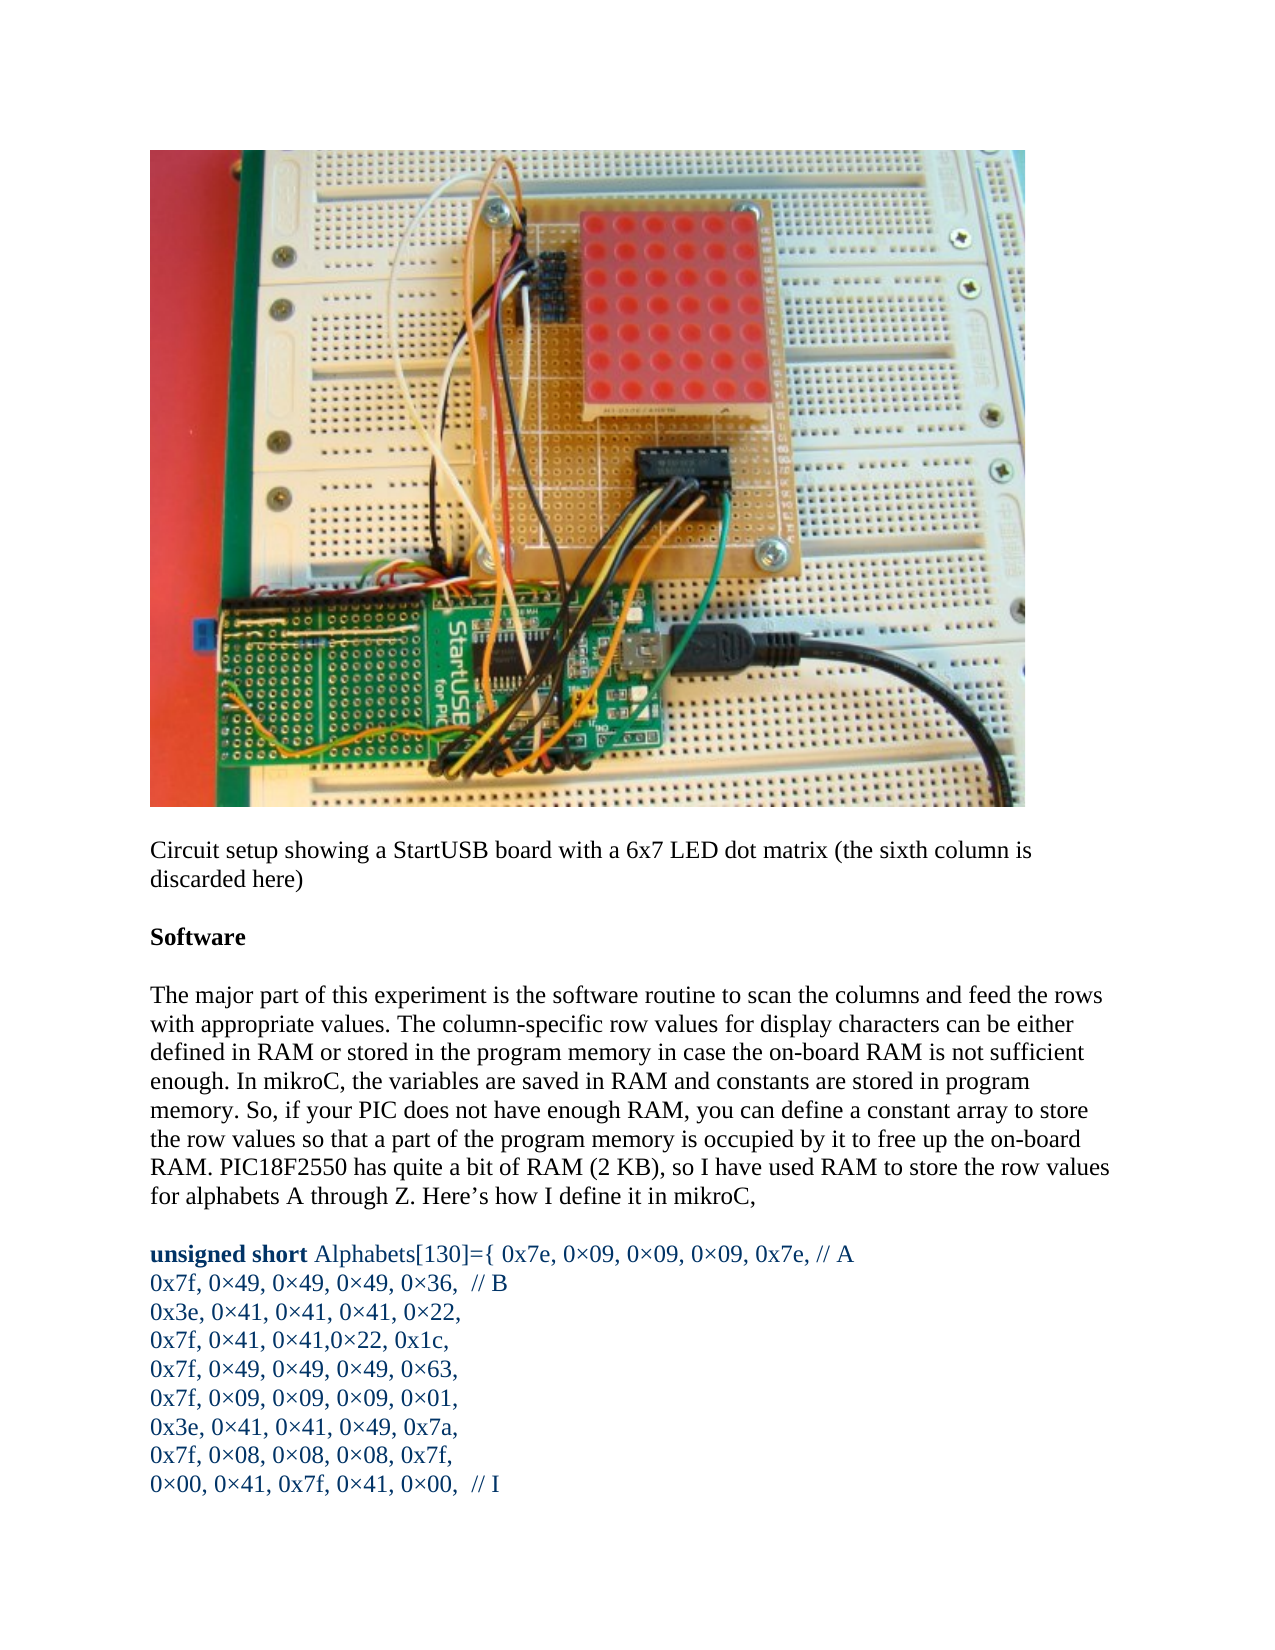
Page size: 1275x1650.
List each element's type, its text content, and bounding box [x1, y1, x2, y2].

text Circuit setup showing a StartUSB board with a 6x7 LED dot matrix (the sixth column is discarded here) [150, 835, 1125, 893]
text 0x3e, 0×41, 0×41, 0×41, 0×22, [150, 1297, 1125, 1325]
text 0x7f, 0×49, 0×49, 0×49, 0×63, [150, 1354, 1125, 1383]
text 0×00, 0×41, 0x7f, 0×41, 0×00, // I [150, 1469, 1125, 1498]
text The major part of this experiment is the software routine to scan the columns and feed the rows with appropriate values. The column-specific row values for display characters can be either defined in RAM or stored in the program memory in case the on-board RAM is not sufficient enough. In mikroC, the variables are saved in RAM and constants are stored in program memory. So, if your PIC does not have enough RAM, you can define a constant array to store the row values so that a part of the program memory is occupied by it to free up the on-board RAM. PIC18F2550 has quite a bit of RAM (2 KB), so I have used RAM to store the row values for alphabets A through Z. Here’s how I define it in mikroC, [150, 980, 1125, 1210]
text 0x7f, 0×09, 0×09, 0×09, 0×01, [150, 1383, 1125, 1412]
text 0x3e, 0×41, 0×41, 0×49, 0x7a, [150, 1412, 1125, 1440]
text Software [150, 922, 1125, 951]
text 0x7f, 0×41, 0×41,0×22, 0x1c, [150, 1325, 1125, 1354]
text unsigned short Alphabets[130]={ 0x7e, 0×09, 0×09, 0×09, 0x7e, // A [150, 1239, 1125, 1268]
picture [150, 150, 1025, 807]
text 0x7f, 0×49, 0×49, 0×49, 0×36, // B [150, 1268, 1125, 1297]
text 0x7f, 0×08, 0×08, 0×08, 0x7f, [150, 1440, 1125, 1469]
